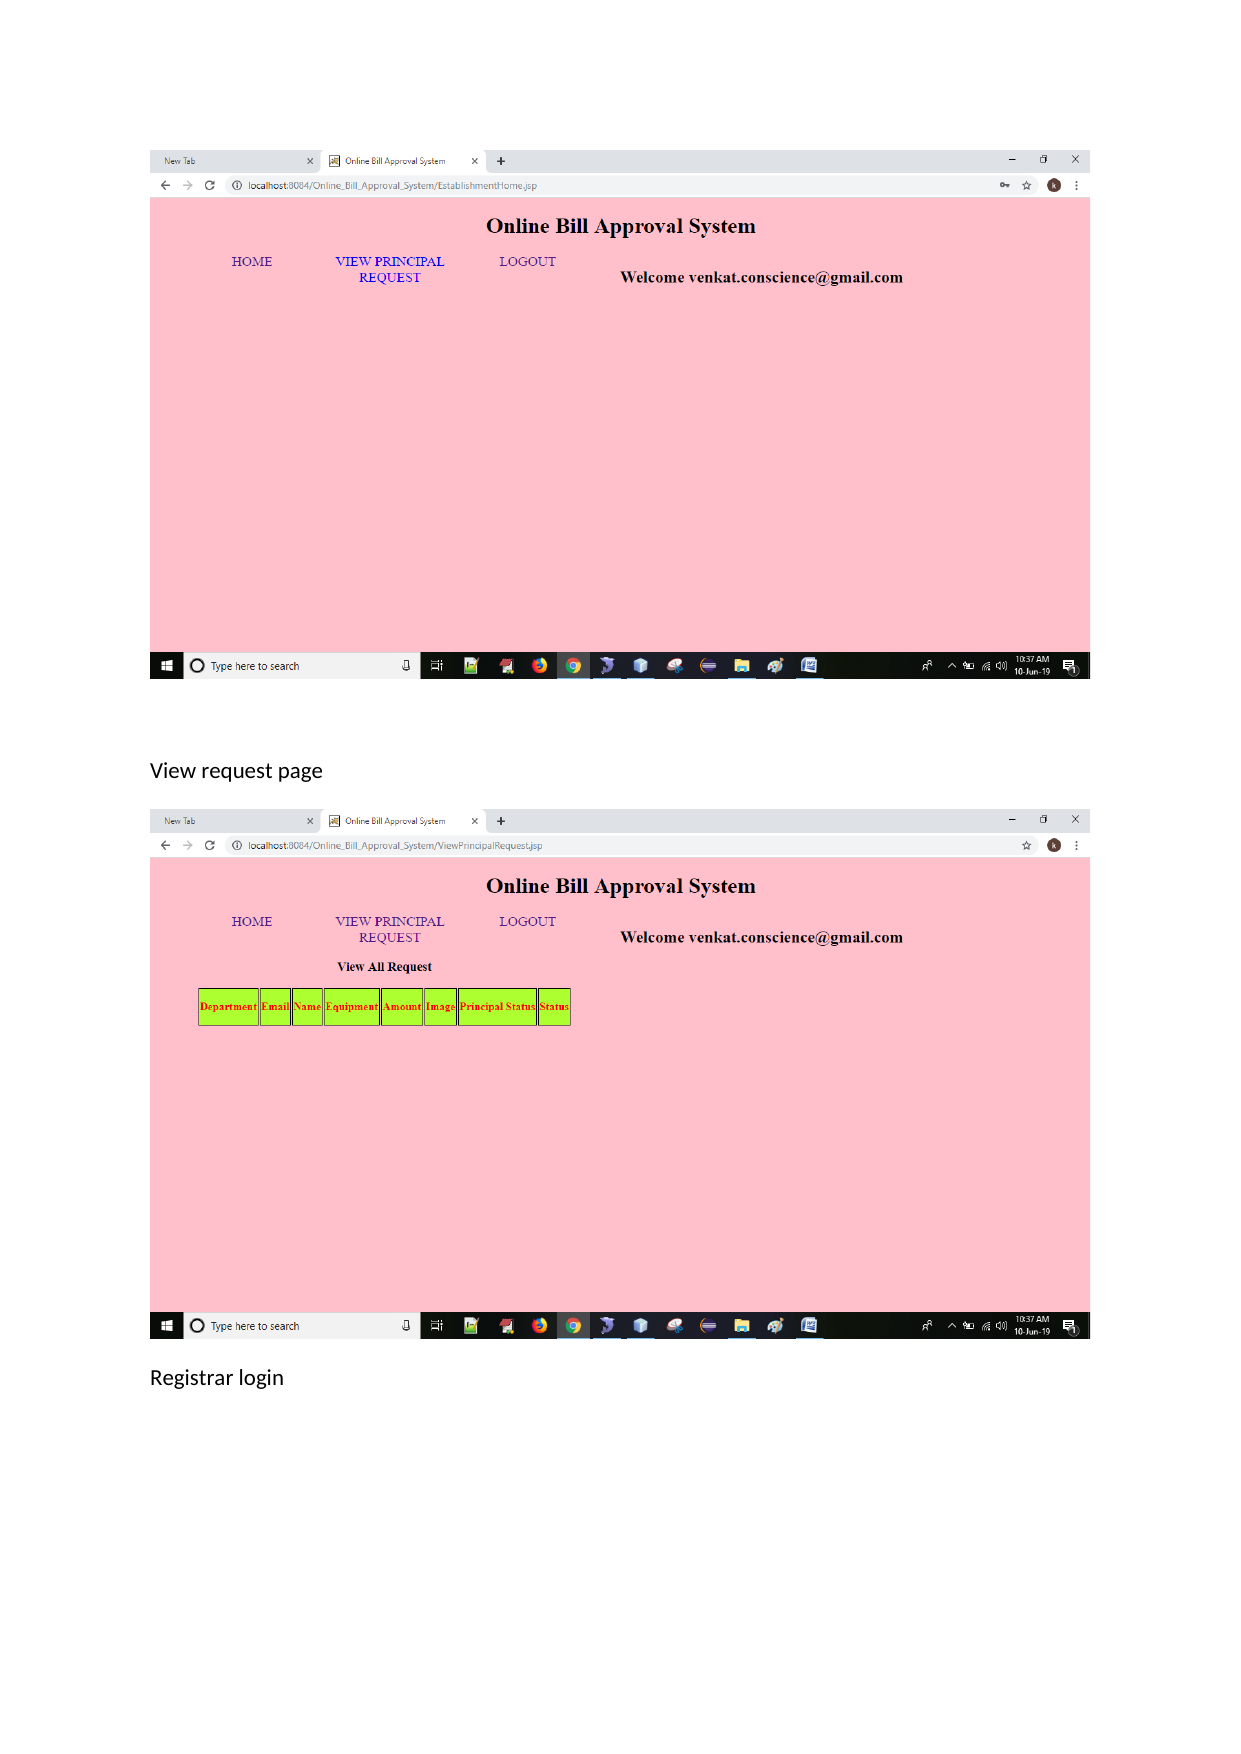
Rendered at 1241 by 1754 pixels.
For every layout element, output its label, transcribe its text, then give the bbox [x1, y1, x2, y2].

text View request page [150, 757, 1090, 785]
text Registrar login [150, 1363, 1090, 1391]
picture [150, 809, 1091, 1339]
picture [150, 150, 1091, 679]
